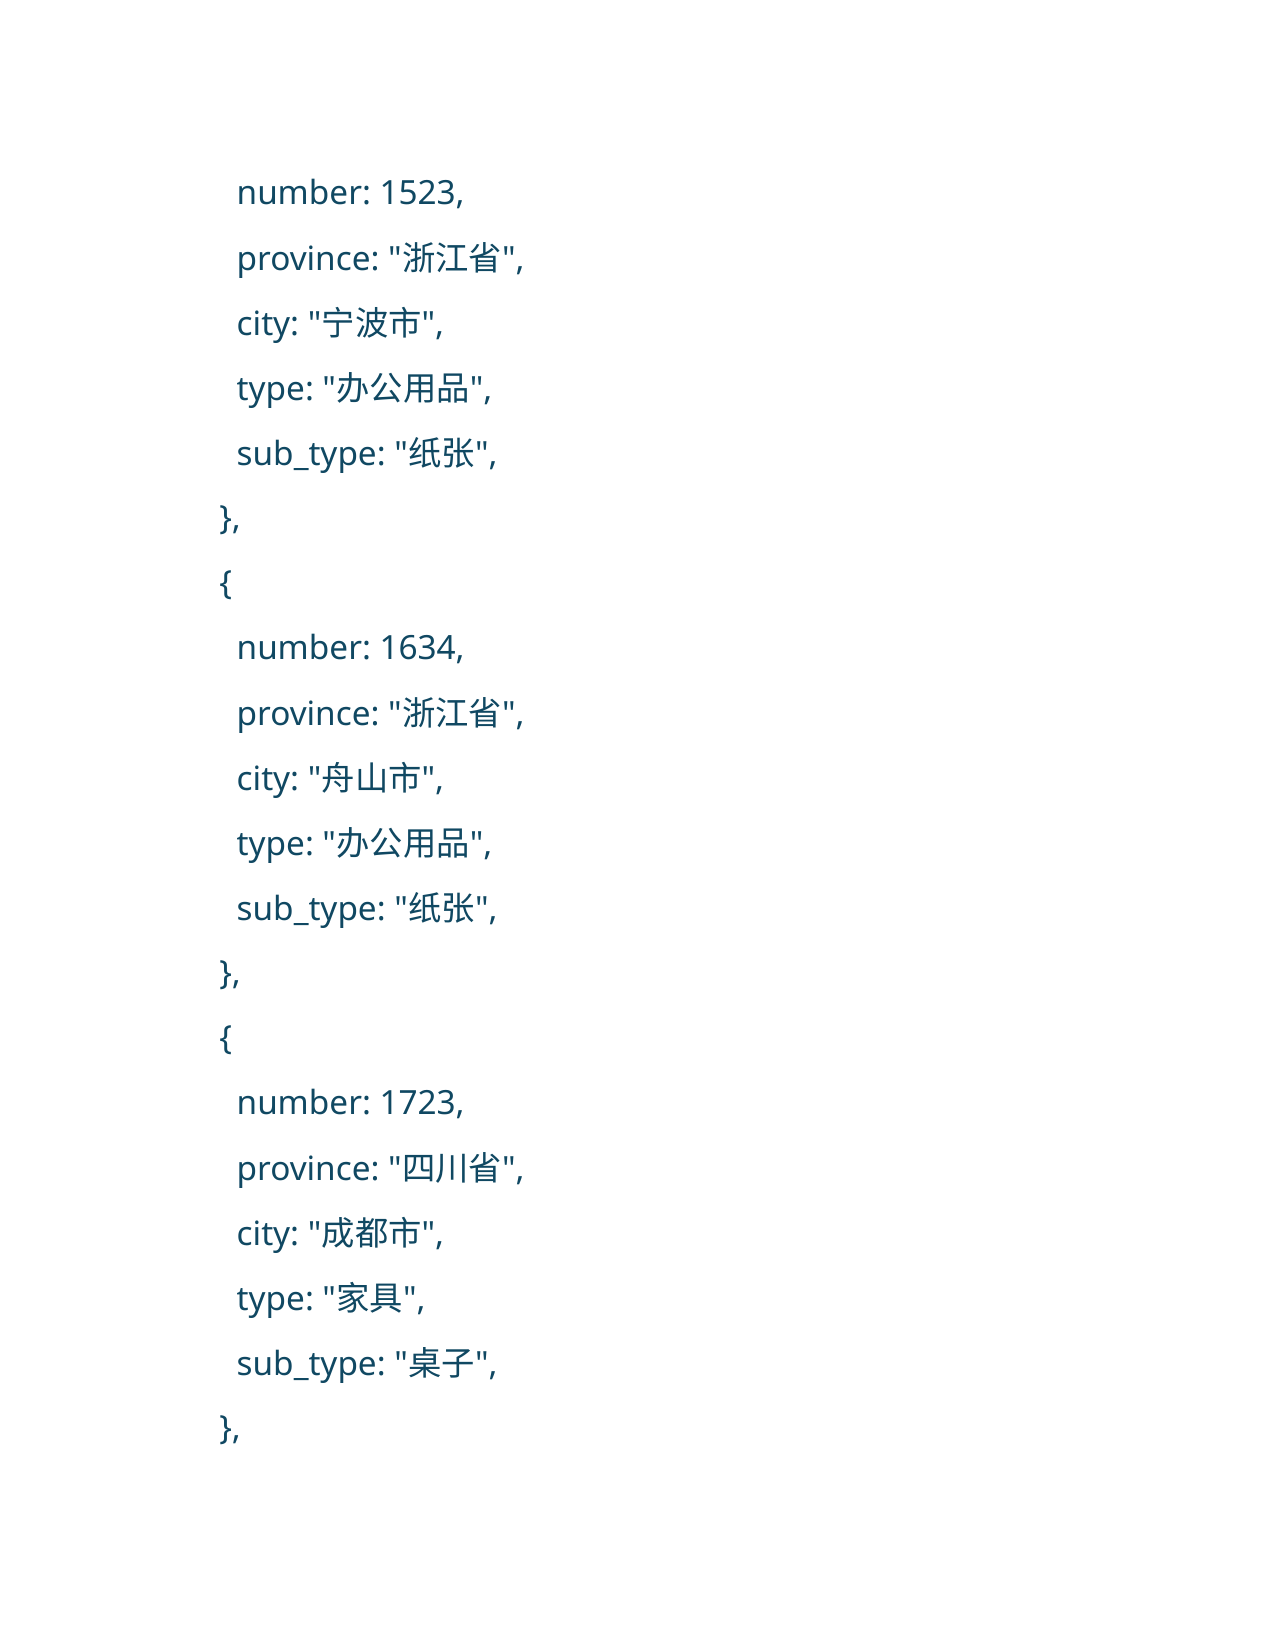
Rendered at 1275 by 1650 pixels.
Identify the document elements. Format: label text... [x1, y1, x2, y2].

text sub_type: "纸张", [150, 874, 1125, 939]
text { [150, 549, 1125, 614]
text }, [150, 1394, 1125, 1459]
text sub_type: "纸张", [150, 419, 1125, 484]
text city: "成都市", [150, 1199, 1125, 1264]
text number: 1523, [150, 159, 1125, 224]
text number: 1634, [150, 614, 1125, 679]
text province: "浙江省", [150, 224, 1125, 289]
text type: "家具", [150, 1264, 1125, 1329]
text { [150, 1004, 1125, 1069]
text type: "办公用品", [150, 809, 1125, 874]
text type: "办公用品", [150, 354, 1125, 419]
text number: 1723, [150, 1069, 1125, 1134]
text }, [150, 484, 1125, 549]
text province: "四川省", [150, 1134, 1125, 1199]
text sub_type: "桌子", [150, 1329, 1125, 1394]
text province: "浙江省", [150, 679, 1125, 744]
text city: "舟山市", [150, 744, 1125, 809]
text city: "宁波市", [150, 289, 1125, 354]
text }, [150, 939, 1125, 1004]
